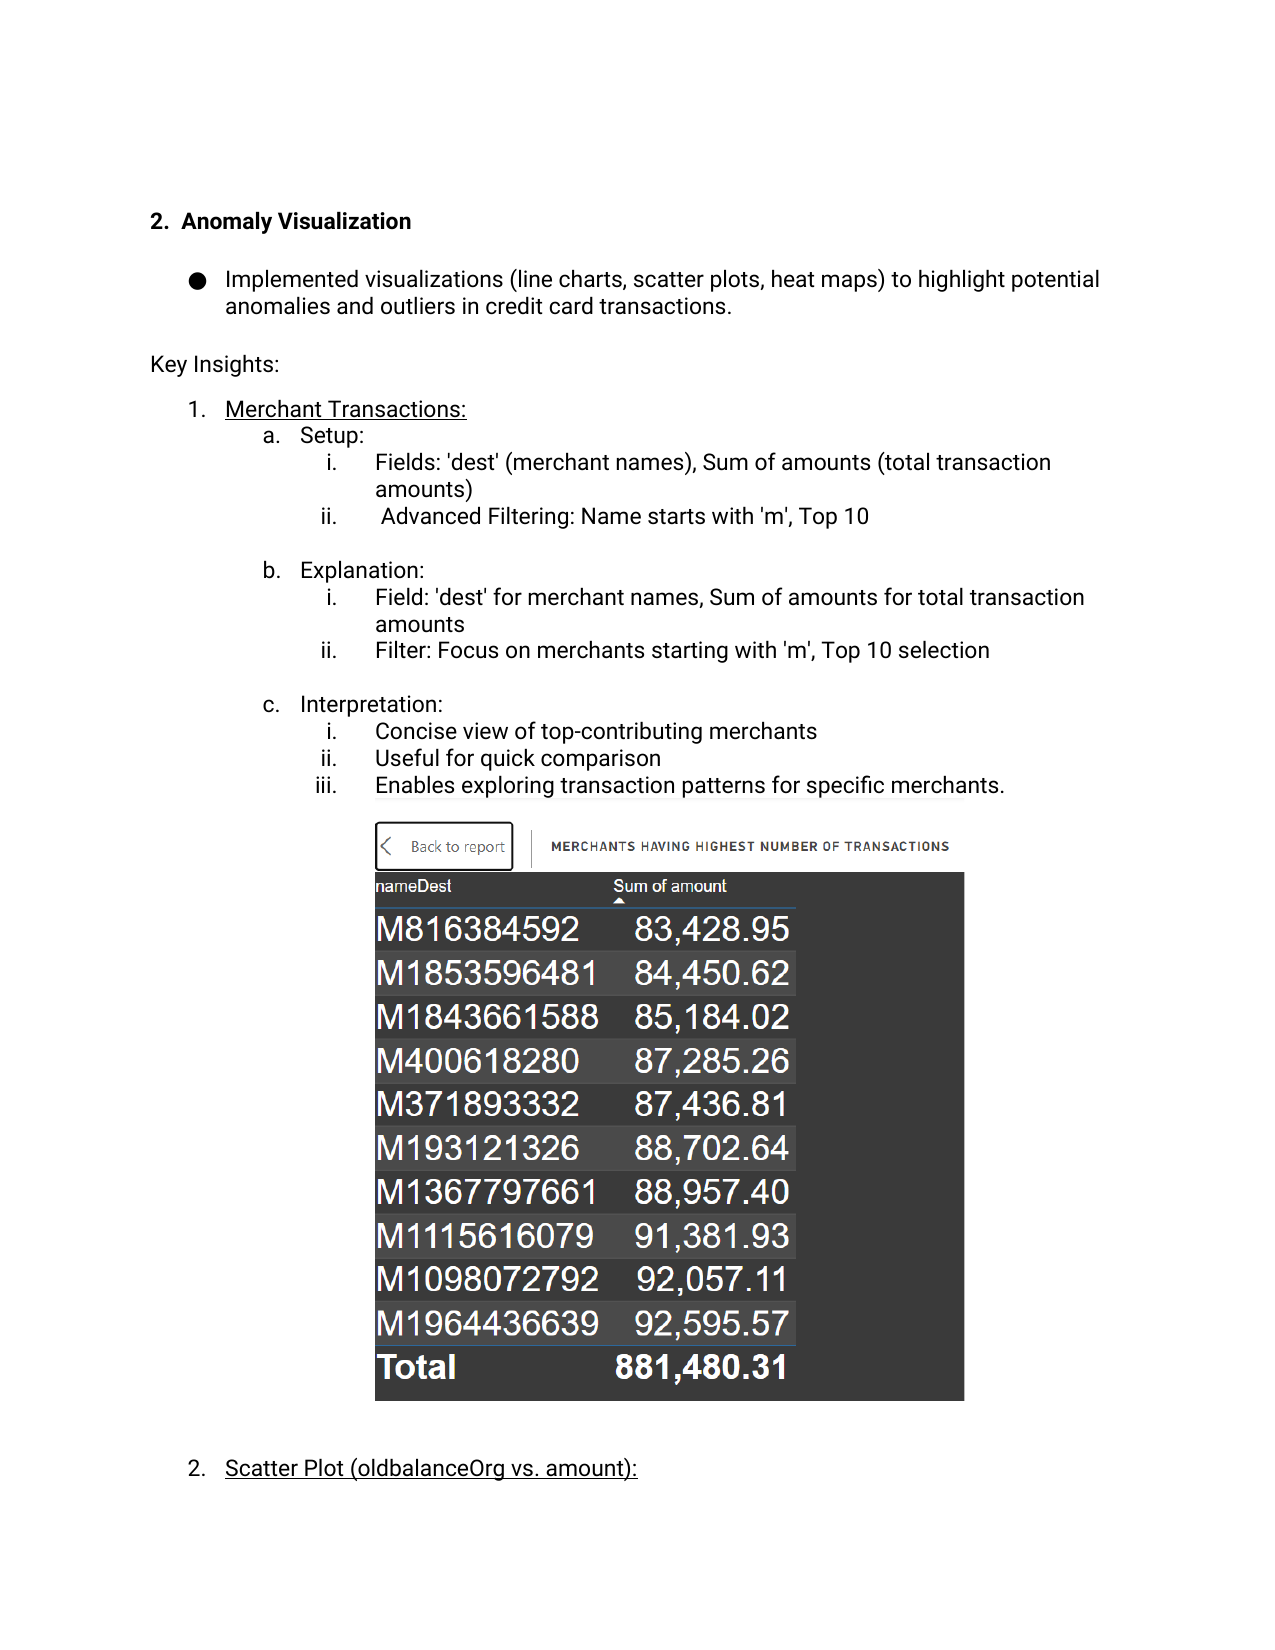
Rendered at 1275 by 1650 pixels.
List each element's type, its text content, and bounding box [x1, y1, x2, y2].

list Scatter Plot (oldbalanceOrg vs. amount): [187, 1455, 1125, 1482]
list Implemented visualizations (line charts, scatter plots, heat maps) to highlight potential anomalies and outliers in credit card transactions. [187, 266, 1125, 320]
picture [375, 798, 965, 1401]
subtitle Key Insights: [150, 351, 1125, 378]
list Advanced Filtering: Name starts with 'm', Top 10 [337, 503, 1125, 530]
list Interpretation: [262, 691, 1125, 718]
list Merchant Transactions: [187, 396, 1125, 423]
list Setup: [262, 423, 1125, 449]
list Useful for quick comparison [337, 745, 1125, 772]
list Field: 'dest' for merchant names, Sum of amounts for total transaction amounts [337, 584, 1125, 638]
list Concise view of top-contributing merchants [337, 718, 1125, 745]
list Filter: Focus on merchants starting with 'm', Top 10 selection [337, 638, 1125, 664]
list Fields: 'dest' (merchant names), Sum of amounts (total transaction amounts) [337, 449, 1125, 503]
text 2. Anomaly Visualization [150, 208, 1125, 235]
list Explanation: [262, 557, 1125, 584]
